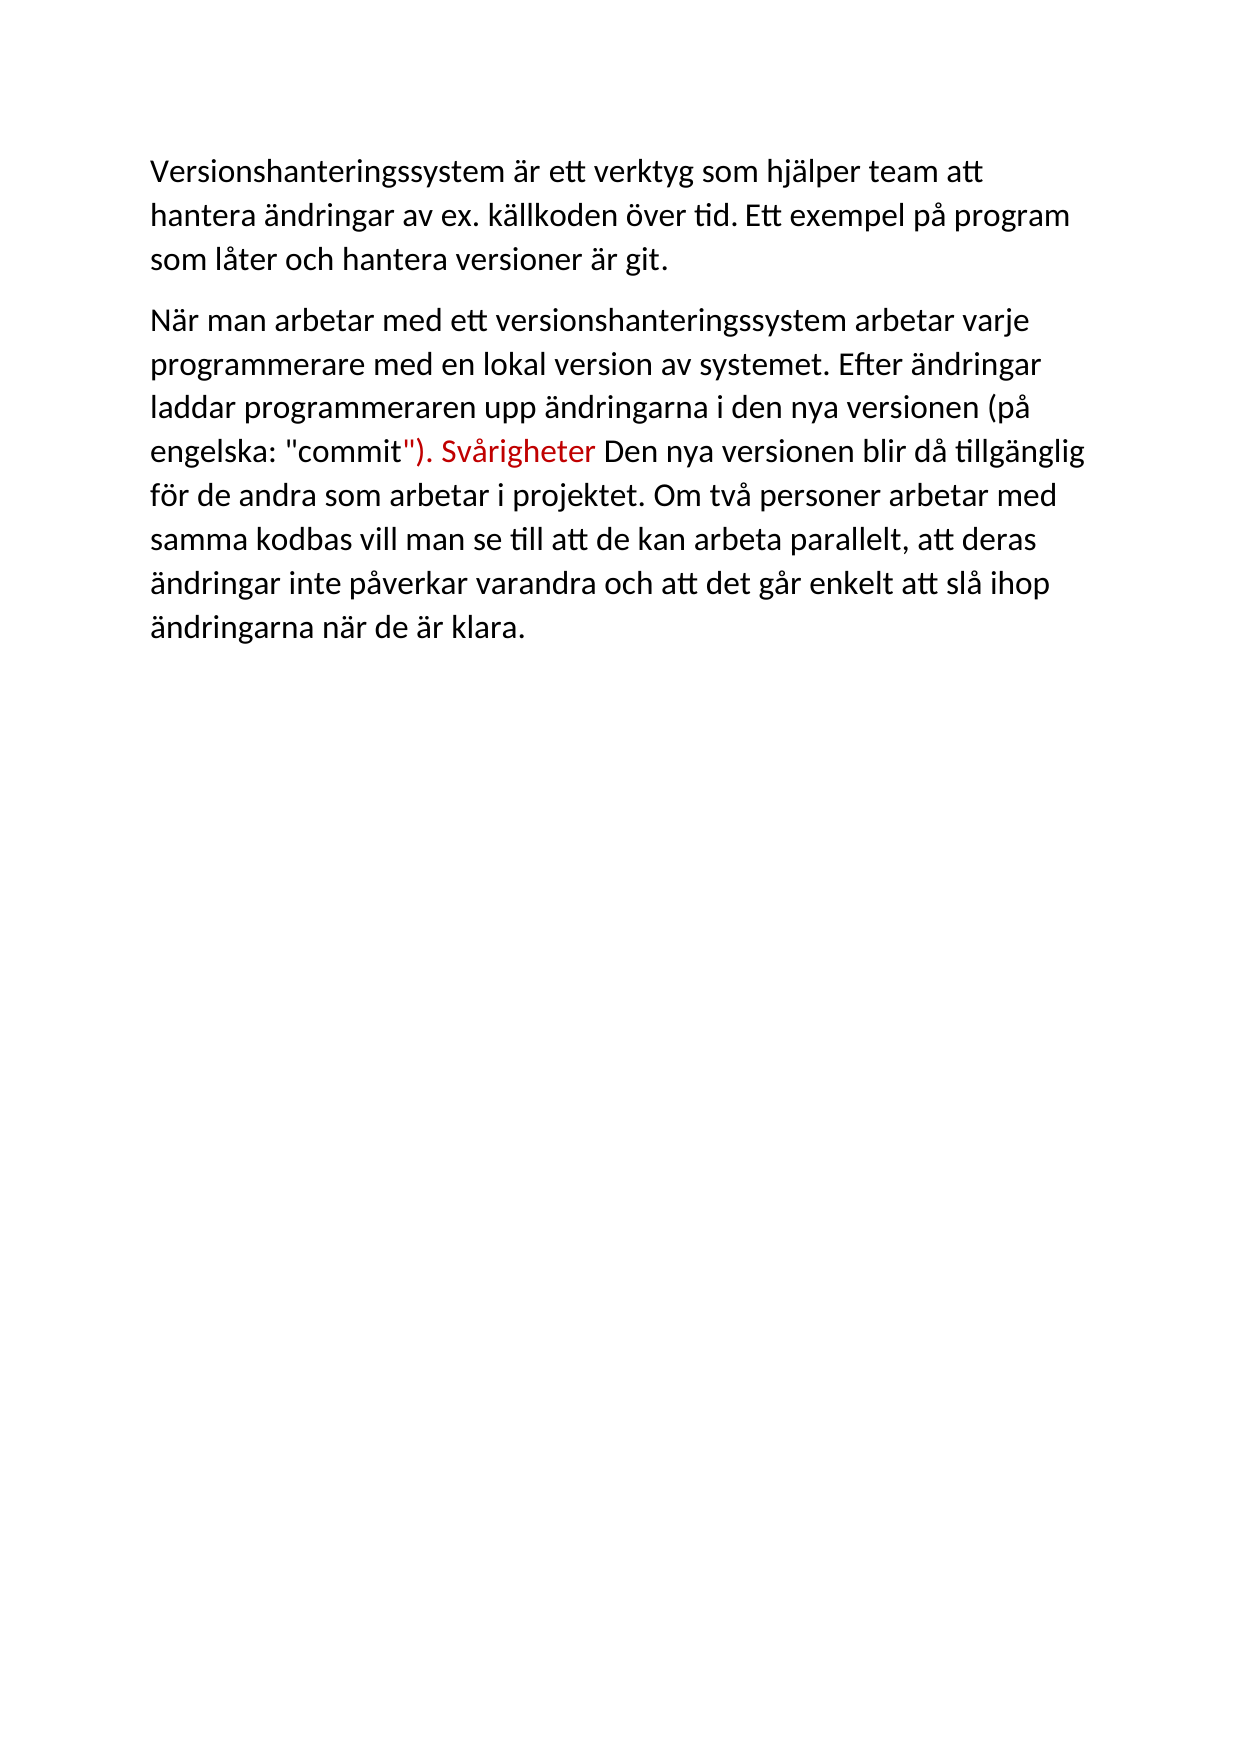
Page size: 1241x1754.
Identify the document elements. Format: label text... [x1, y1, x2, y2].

text Versionshanteringssystem är ett verktyg som hjälper team att hantera ändringar av ex. källkoden över tid. Ett exempel på program som låter och hantera versioner är git. [150, 150, 1090, 279]
text När man arbetar med ett versionshanteringssystem arbetar varje programmerare med en lokal version av systemet. Efter ändringar laddar programmeraren upp ändringarna i den nya versionen (på engelska: "commit"). Svårigheter Den nya versionen blir då tillgänglig för de andra som arbetar i projektet. Om två personer arbetar med samma kodbas vill man se till att de kan arbeta parallelt, att deras ändringar inte påverkar varandra och att det går enkelt att slå ihop ändringarna när de är klara. [150, 298, 1090, 647]
